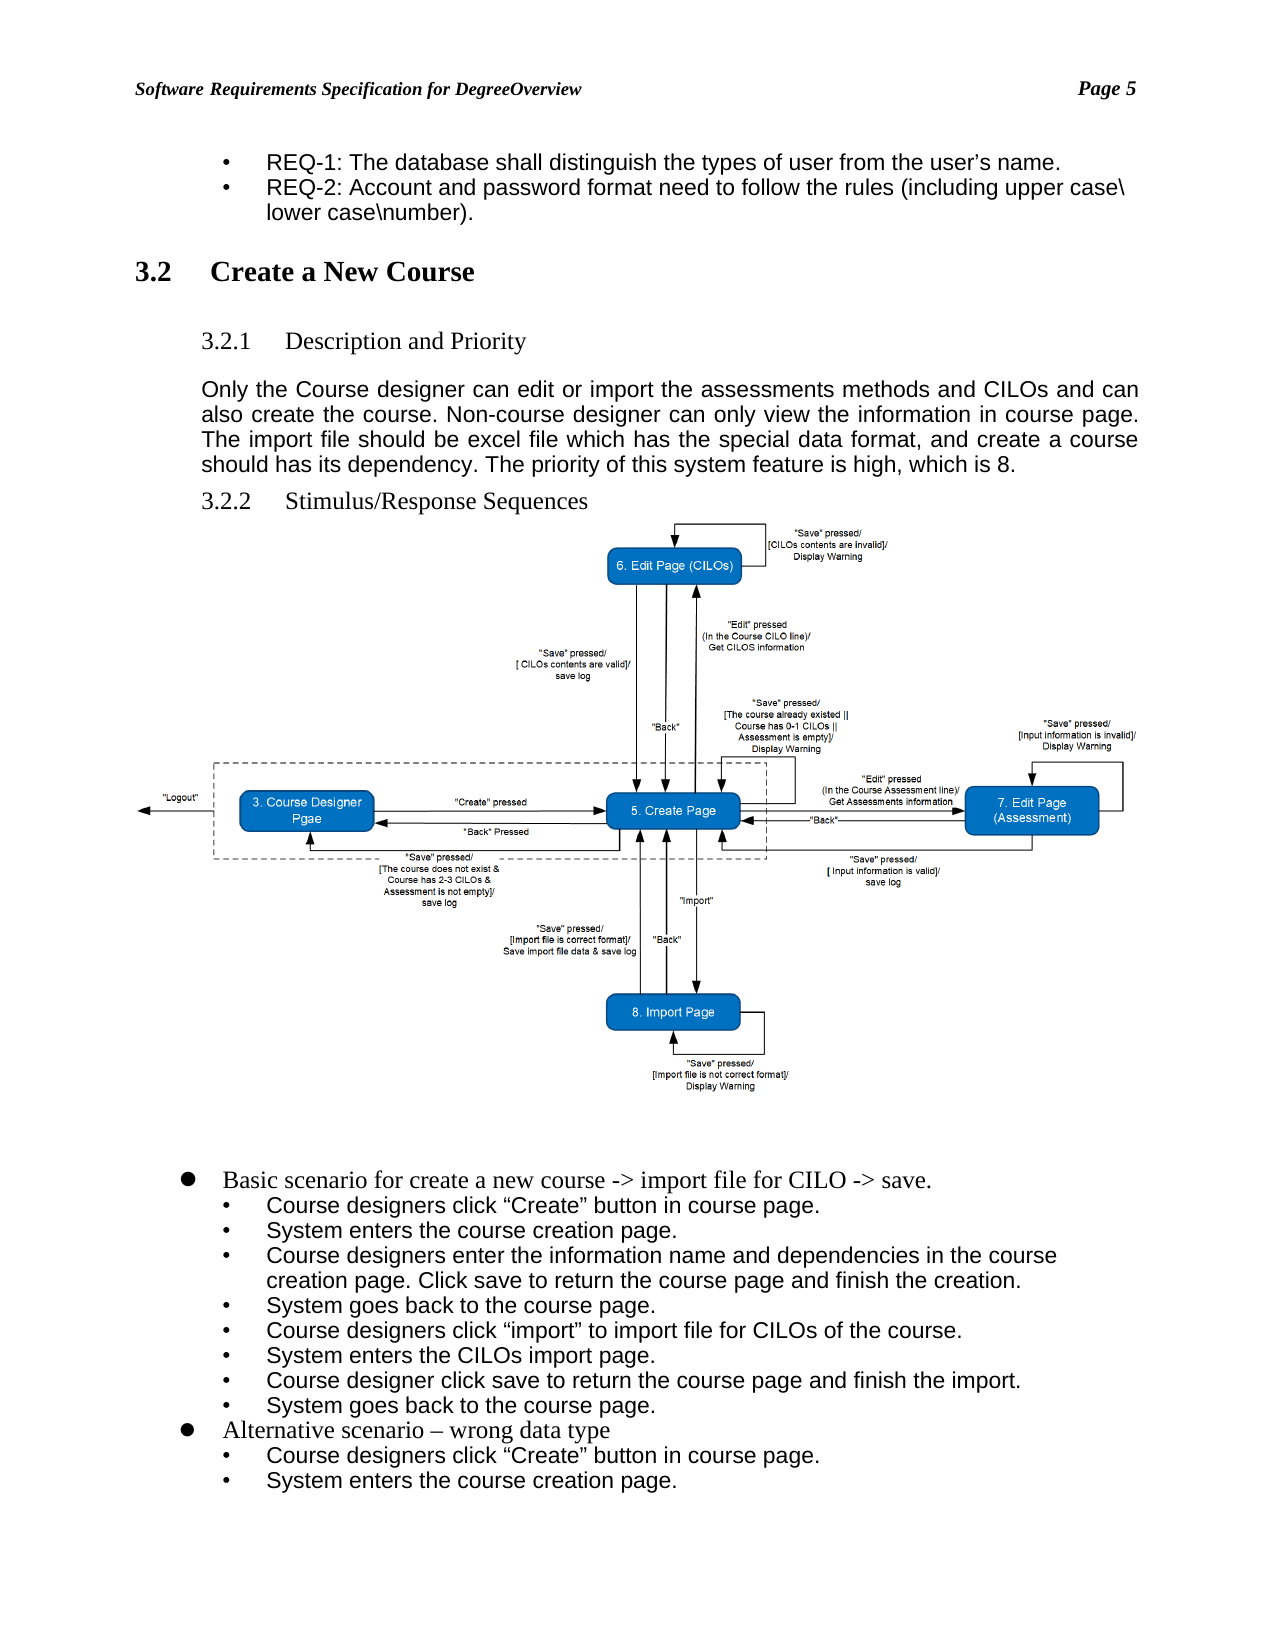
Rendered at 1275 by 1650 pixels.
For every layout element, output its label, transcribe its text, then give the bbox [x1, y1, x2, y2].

list System goes back to the course page. [222, 1293, 1140, 1318]
text 3.2.1 Description and Priority [201, 329, 1140, 354]
list Course designer click save to return the course page and finish the import. [222, 1368, 1140, 1393]
list System enters the CILOs import page. [222, 1343, 1140, 1368]
list Alternative scenario – wrong data type [179, 1418, 1140, 1443]
list Course designers click “Create” button in course page. [222, 1193, 1140, 1218]
list Basic scenario for create a new course -> import file for CILO -> save. [179, 1168, 1140, 1193]
list System goes back to the course page. [222, 1393, 1140, 1418]
text 3.2.2 Stimulus/Response Sequences [201, 490, 1140, 515]
list System enters the course creation page. [222, 1218, 1140, 1243]
list Course designers click “import” to import file for CILOs of the course. [222, 1318, 1140, 1343]
picture [136, 523, 1141, 1096]
list System enters the course creation page. [222, 1468, 1140, 1493]
list Course designers click “Create” button in course page. [222, 1443, 1140, 1468]
subtitle Create a New Course [135, 254, 1140, 288]
text Only the Course designer can edit or import the assessments methods and CILOs and can also create the course. Non-course designer can only view the information in course page. The import file should be excel file which has the special data format, and create a course should has its dependency. The priority of this system feature is high, which is 8. [201, 377, 1140, 477]
list REQ-1: The database shall distinguish the types of user from the user’s name. [222, 150, 1140, 175]
list REQ-2: Account and password format need to follow the rules (including upper case\lower case\number). [222, 175, 1140, 225]
